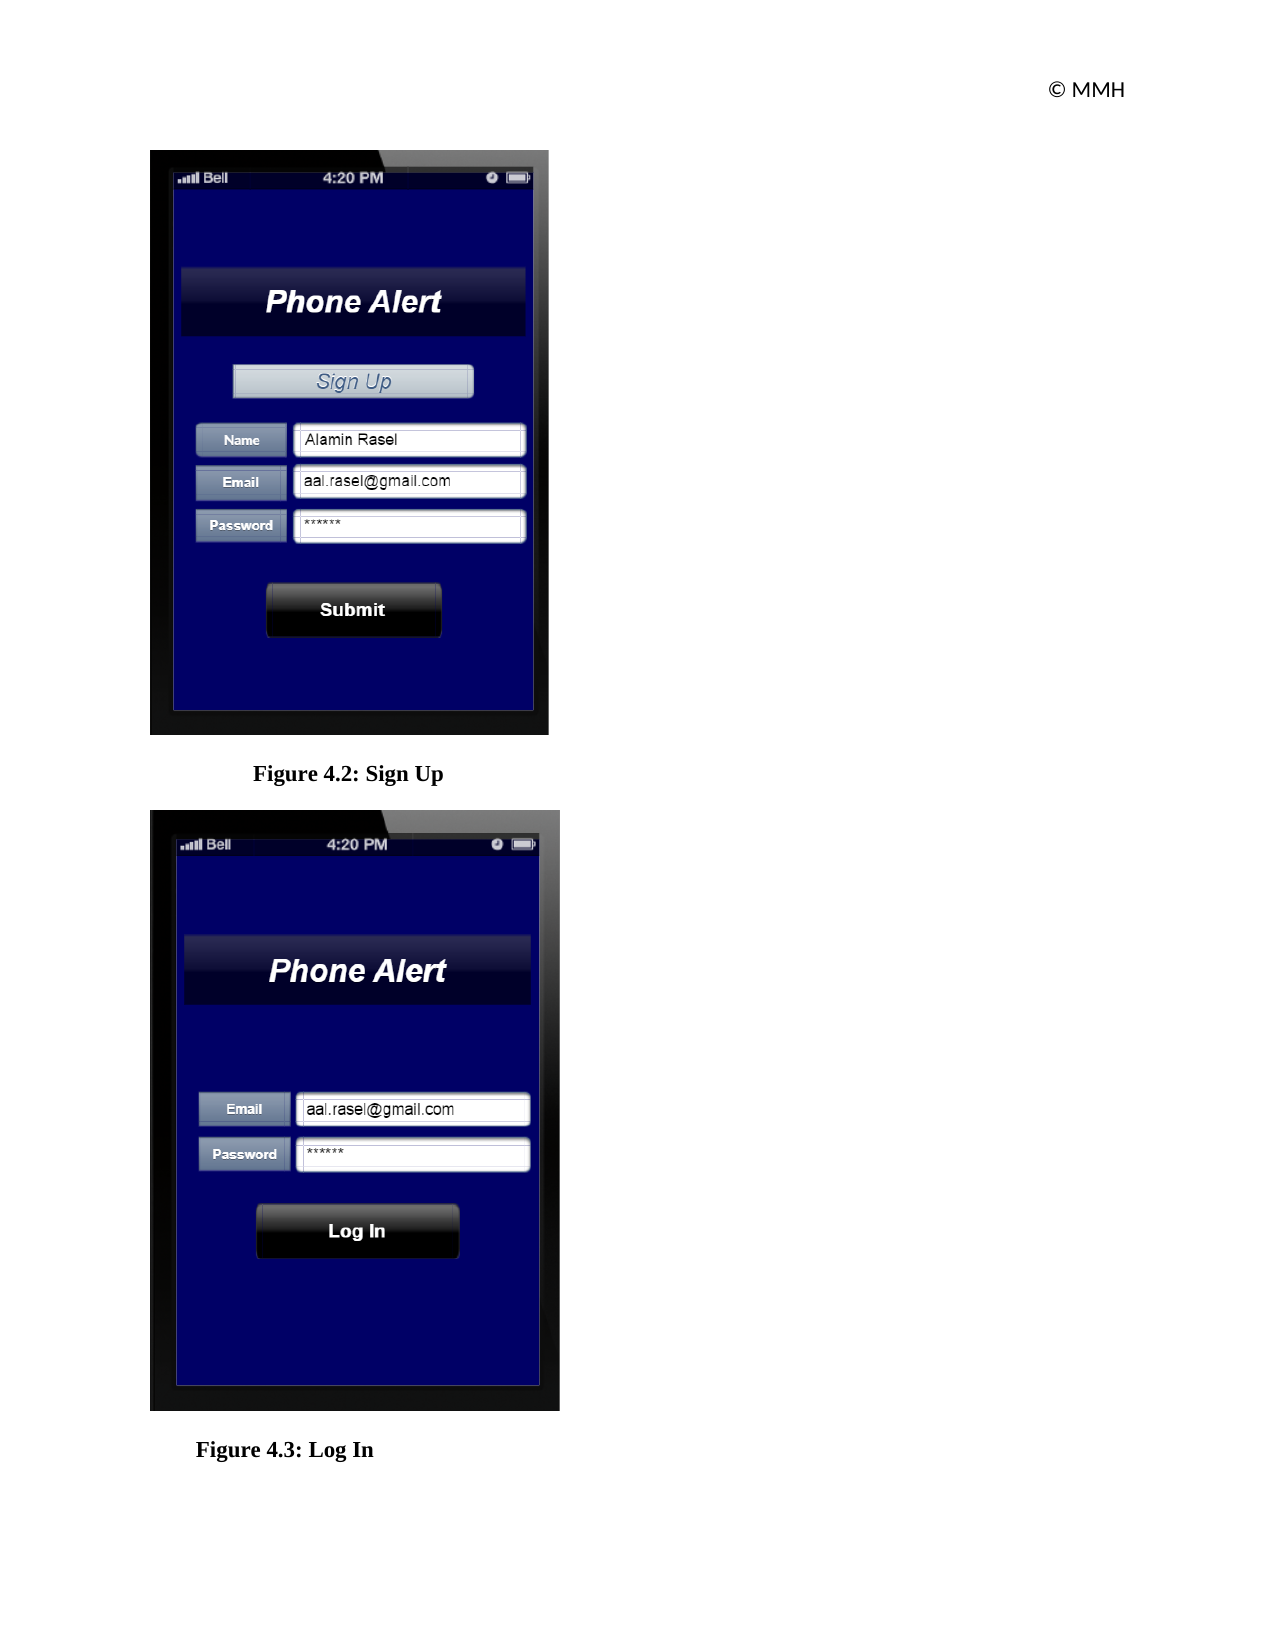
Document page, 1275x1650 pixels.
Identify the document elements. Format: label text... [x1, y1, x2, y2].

picture [150, 810, 560, 1411]
text Figure 4.2: Sign Up [150, 760, 1125, 786]
picture [150, 150, 549, 735]
text Figure 4.3: Log In [150, 1436, 1125, 1462]
